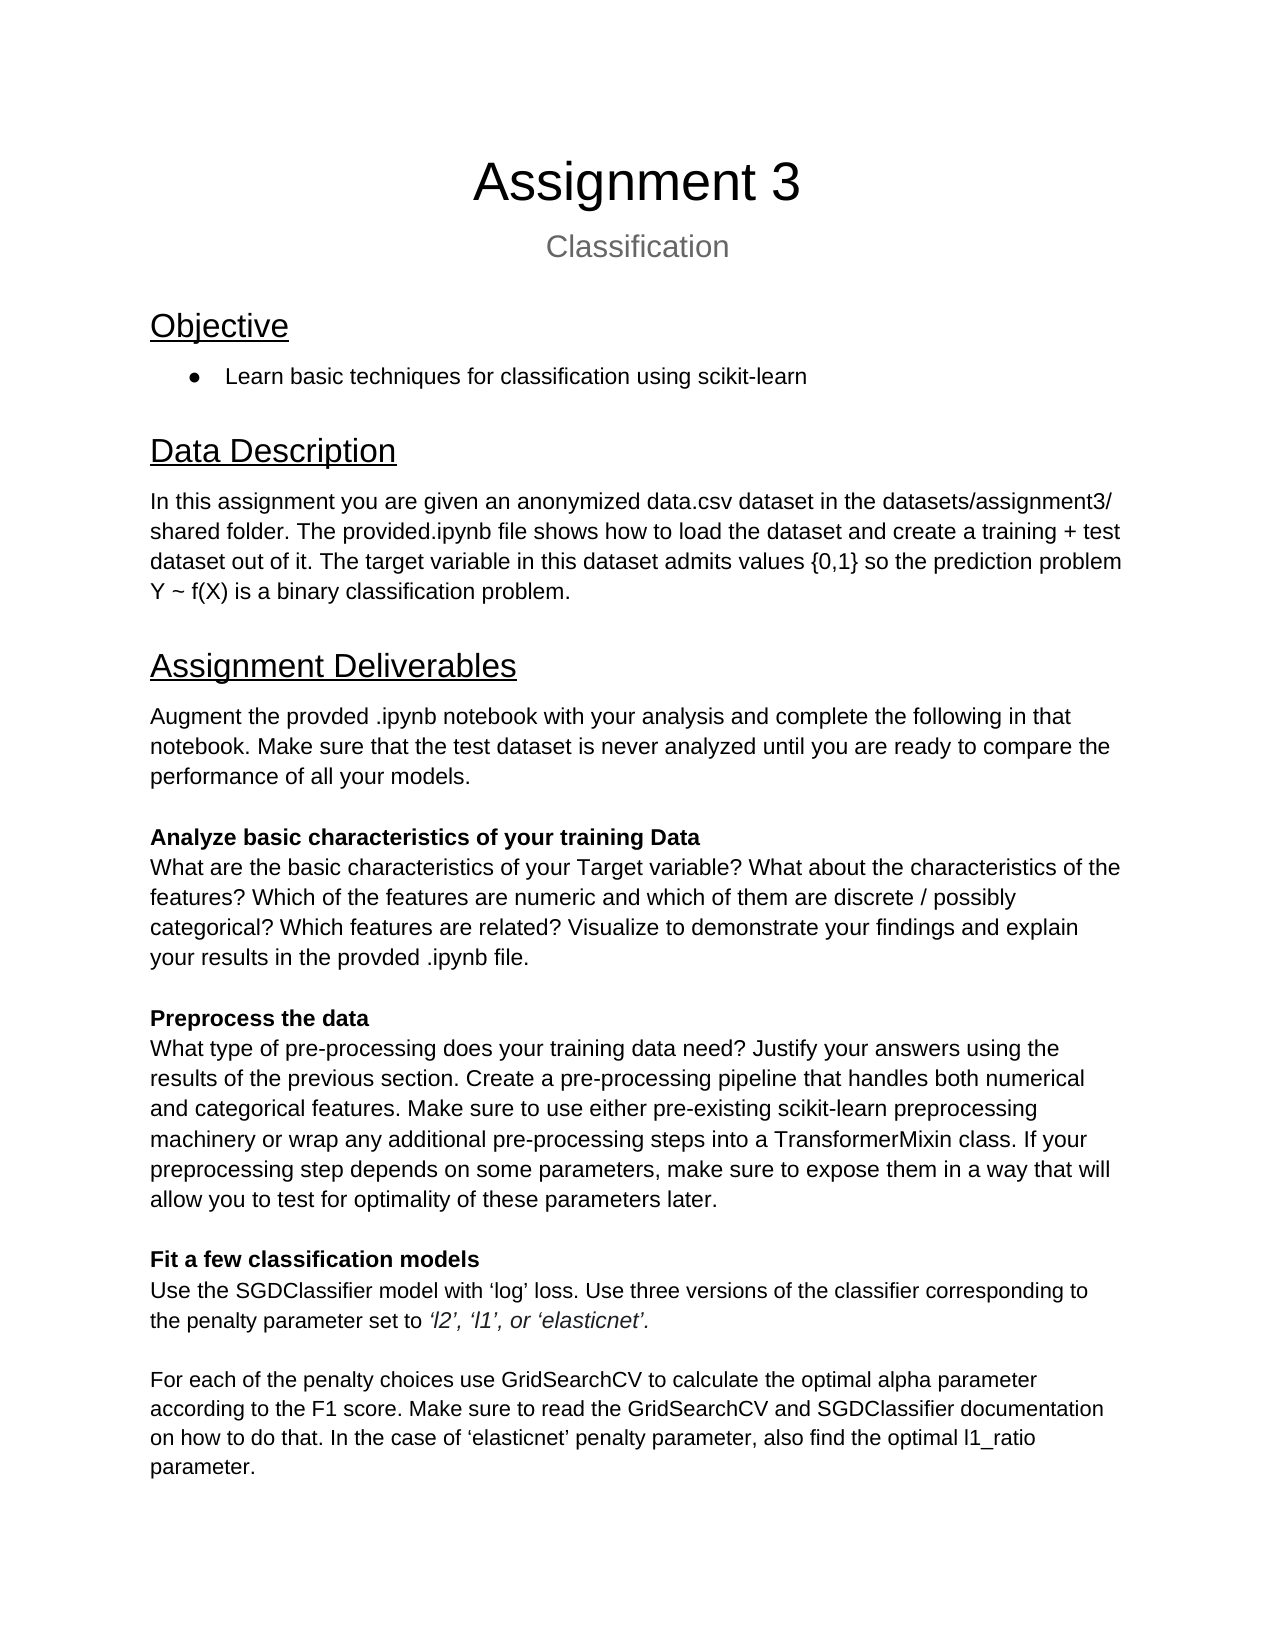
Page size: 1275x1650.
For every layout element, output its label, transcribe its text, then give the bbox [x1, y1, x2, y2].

text Augment the provded .ipynb notebook with your analysis and complete the following in that notebook. Make sure that the test dataset is never analyzed until you are ready to compare the performance of all your models. [150, 703, 1125, 789]
subtitle Assignment Deliverables [150, 646, 1125, 684]
text For each of the penalty choices use GridSearchCV to calculate the optimal alpha parameter according to the F1 score. Make sure to read the GridSearchCV and SGDClassifier documentation on how to do that. In the case of ‘elasticnet’ penalty parameter, also find the optimal l1_ratio parameter. [150, 1367, 1125, 1479]
text Use the SGDClassifier model with ‘log’ loss. Use three versions of the classifier corresponding to the penalty parameter set to ‘l2’, ‘l1’, or ‘elasticnet’. [150, 1277, 1125, 1333]
list Learn basic techniques for classification using scikit-learn [187, 363, 1125, 389]
text Analyze basic characteristics of your training Data [150, 823, 1125, 850]
subtitle Objective [150, 307, 1125, 345]
text Preprocess the data [150, 1005, 1125, 1031]
subtitle Data Description [150, 431, 1125, 469]
text Fit a few classification models [150, 1246, 1125, 1273]
text What are the basic characteristics of your Target variable? What about the characteristics of the features? Which of the features are numeric and which of them are discrete / possibly categorical? Which features are related? Visualize to demonstrate your findings and explain your results in the provded .ipynb file. [150, 854, 1125, 971]
subtitle Classification [150, 228, 1125, 264]
title Assignment 3 [150, 150, 1125, 212]
text What type of pre-processing does your training data need? Justify your answers using the results of the previous section. Create a pre-processing pipeline that handles both numerical and categorical features. Make sure to use either pre-existing scikit-learn preprocessing machinery or wrap any additional pre-processing steps into a TransformerMixin class. If your preprocessing step depends on some parameters, make sure to expose them in a way that will allow you to test for optimality of these parameters later. [150, 1035, 1125, 1212]
text In this assignment you are given an anonymized data.csv dataset in the datasets/assignment3/ shared folder. The provided.ipynb file shows how to load the dataset and create a training + test dataset out of it. The target variable in this dataset admits values {0,1} so the prediction problem Y ~ f(X) is a binary classification problem. [150, 488, 1125, 604]
